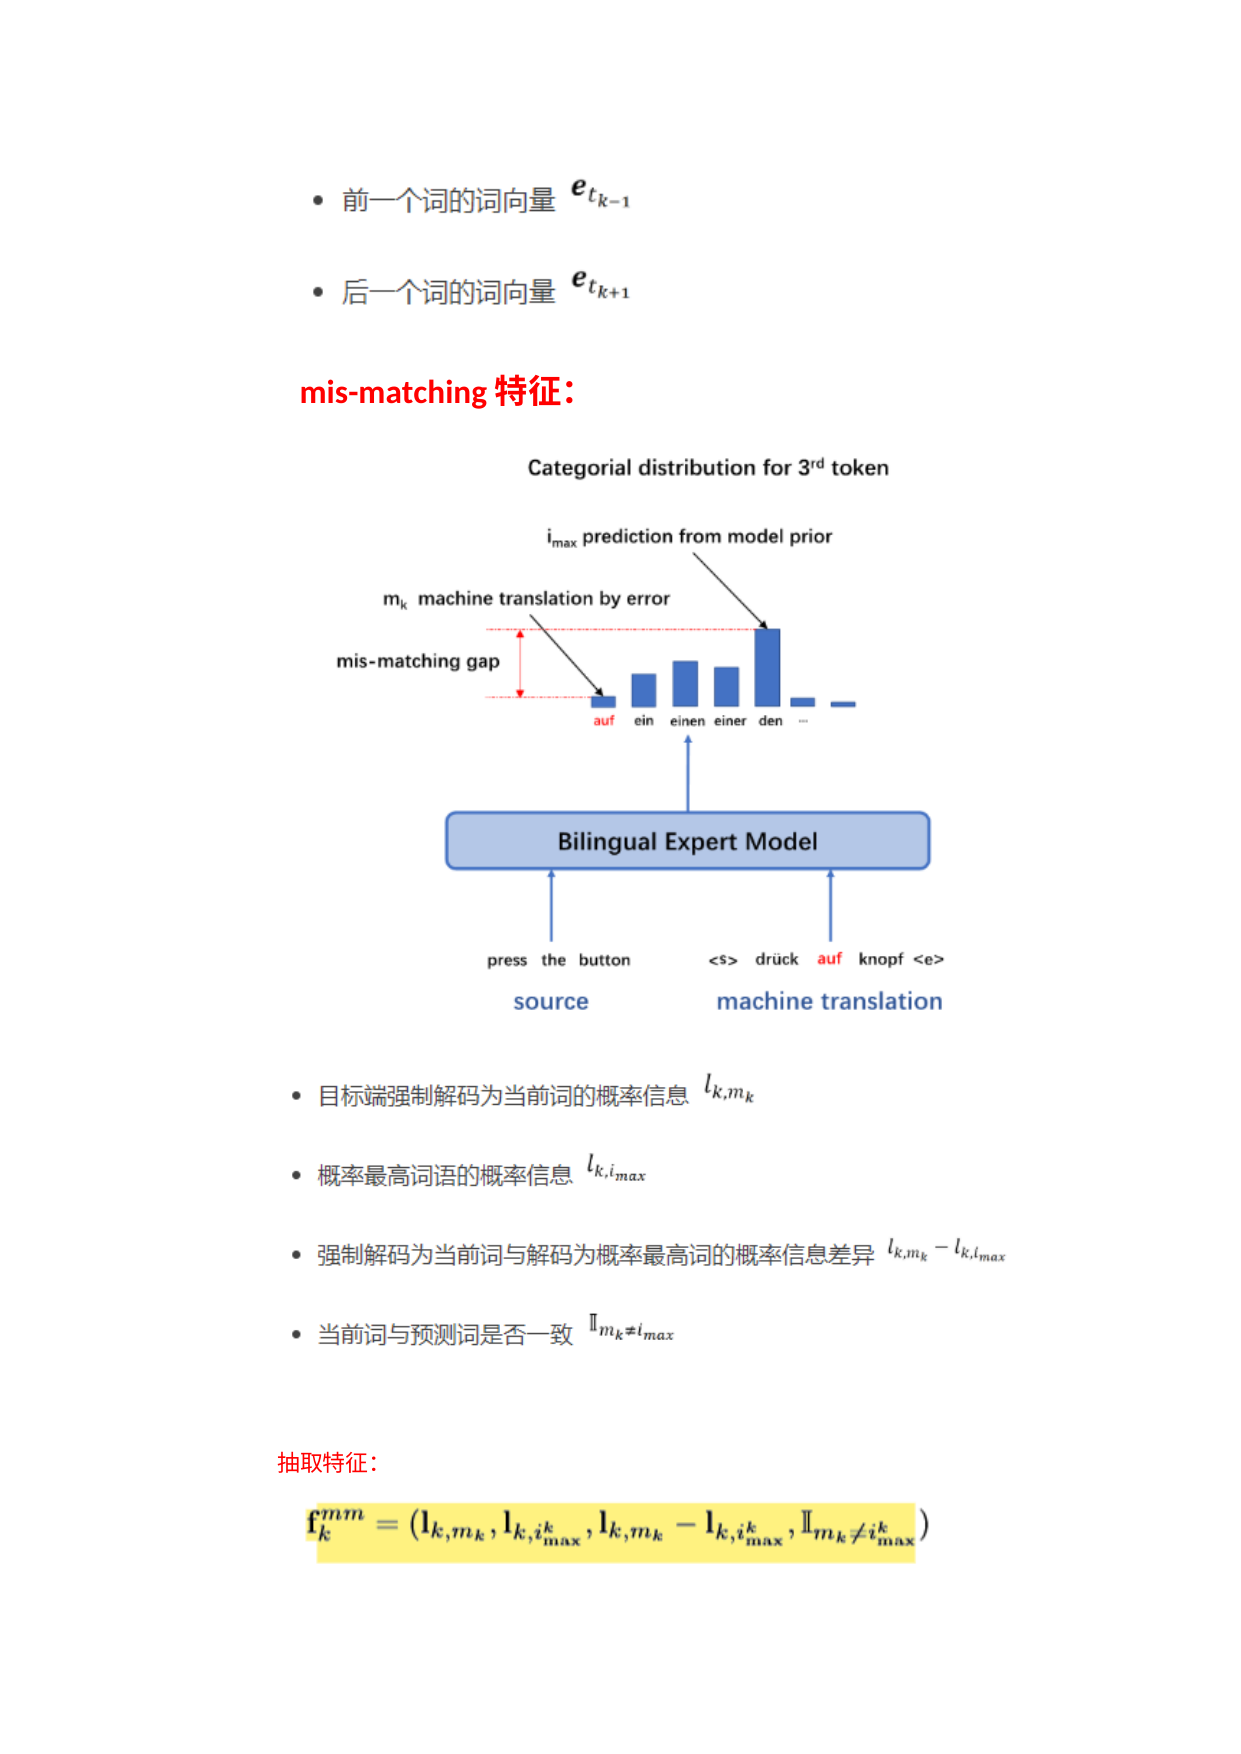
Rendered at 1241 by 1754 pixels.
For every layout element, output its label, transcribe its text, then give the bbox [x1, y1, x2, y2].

text mis-matching 特征： [277, 357, 1053, 422]
text 抽取特征： [277, 1429, 1053, 1494]
picture [276, 1072, 1027, 1366]
picture [276, 162, 688, 330]
picture [276, 422, 1027, 1033]
picture [276, 1494, 938, 1575]
